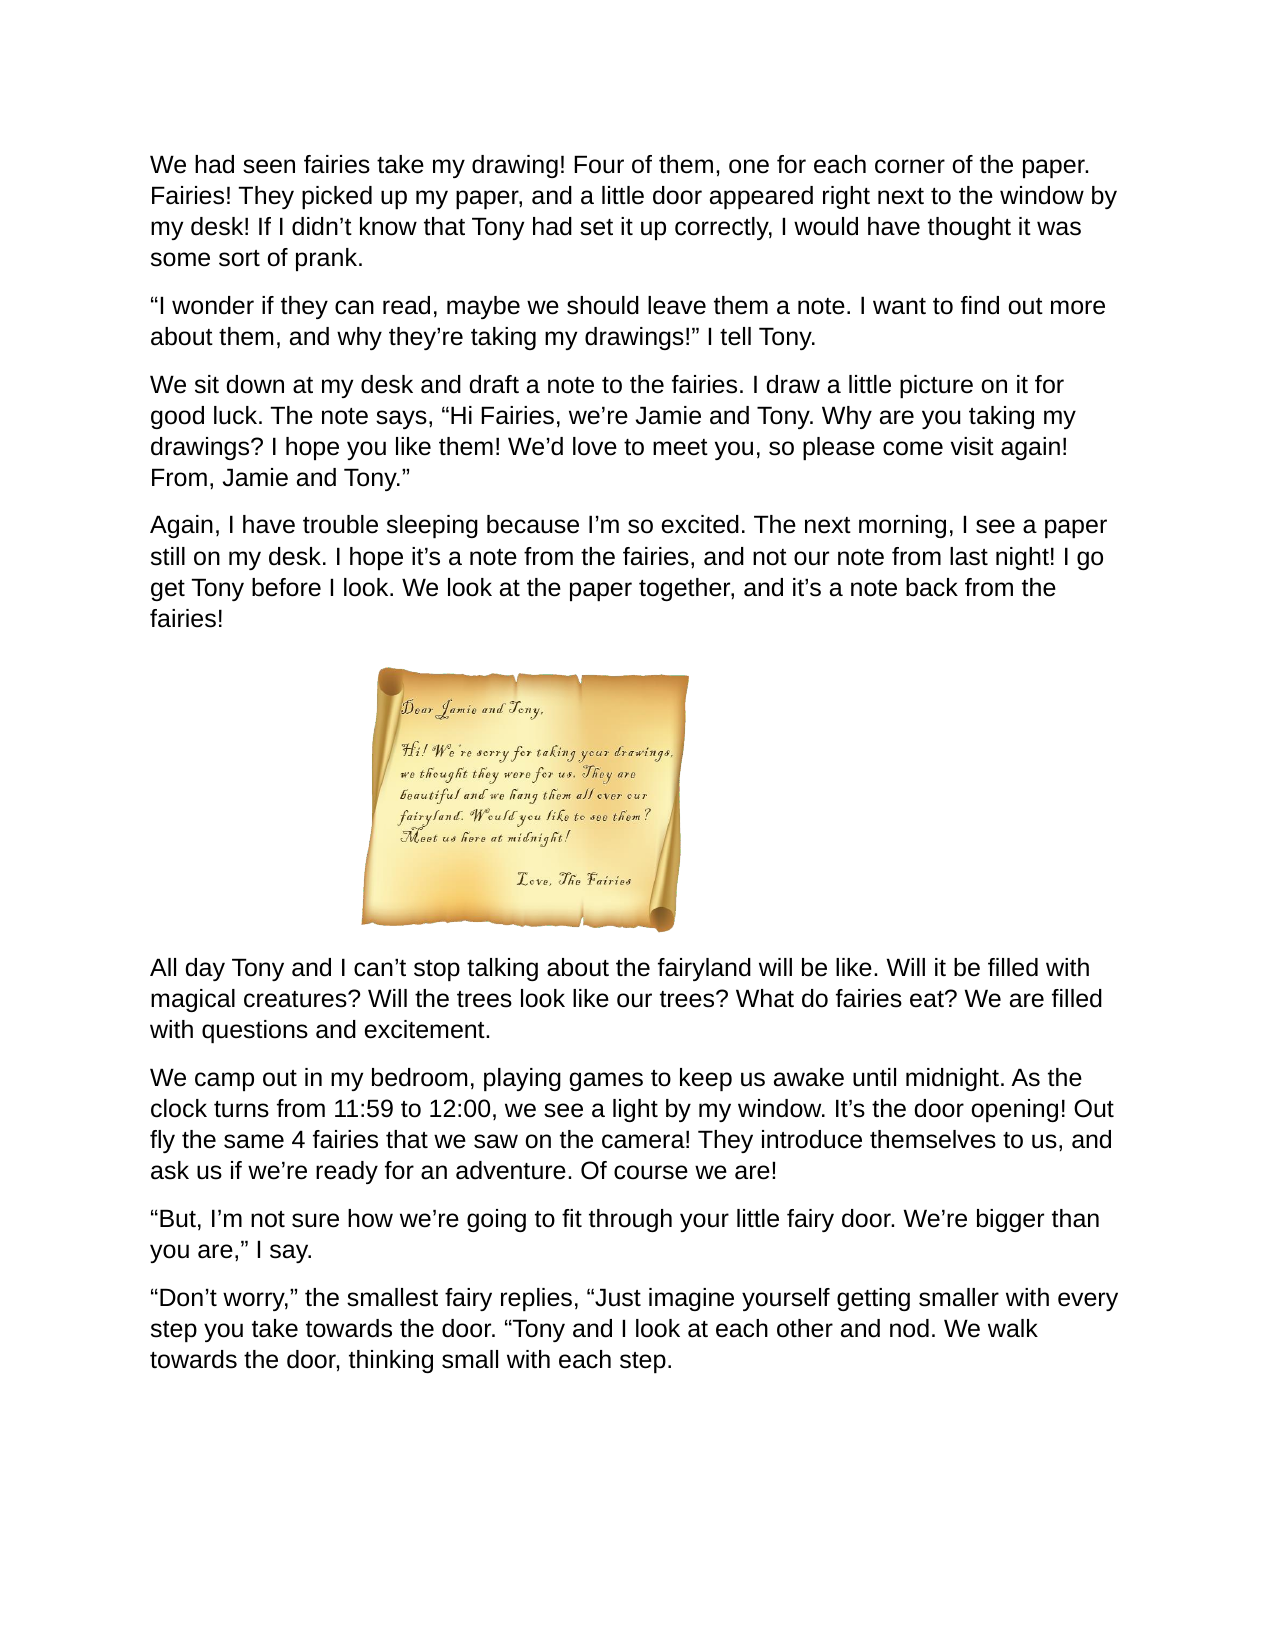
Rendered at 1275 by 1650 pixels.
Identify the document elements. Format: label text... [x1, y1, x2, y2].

text “Don’t worry,” the smallest fairy replies, “Just imagine yourself getting smaller with every step you take towards the door. “Tony and I look at each other and nod. We walk towards the door, thinking small with each step. [150, 1283, 1125, 1374]
text We sit down at my desk and draft a note to the fairies. I draw a little picture on it for good luck. The note says, “Hi Fairies, we’re Jamie and Tony. Why are you taking my drawings? I hope you like them! We’d love to meet you, so please come visit again! From, Jamie and Tony.” [150, 369, 1125, 491]
picture [361, 667, 689, 933]
text “But, I’m not sure how we’re going to fit through your little fairy door. We’re bigger than you are,” I say. [150, 1204, 1125, 1264]
text We had seen fairies take my drawing! Four of them, one for each corner of the paper. Fairies! They picked up my paper, and a little door appeared right next to the window by my desk! If I didn’t know that Tony had set it up correctly, I would have thought it was some sort of prank. [150, 150, 1125, 272]
text “I wonder if they can read, maybe we should leave them a note. I want to find out more about them, and why they’re taking my drawings!” I tell Tony. [150, 291, 1125, 351]
text We camp out in my bedroom, playing games to keep us awake until midnight. As the clock turns from 11:59 to 12:00, we see a light by my window. It’s the door opening! Out fly the same 4 fairies that we saw on the camera! They introduce themselves to us, and ask us if we’re ready for an adventure. Of course we are! [150, 1063, 1125, 1185]
text All day Tony and I can’t stop talking about the fairyland will be like. Will it be filled with magical creatures? Will the trees look like our trees? What do fairies eat? We are filled with questions and excitement. [150, 651, 1125, 1044]
text Again, I have trouble sleeping because I’m so excited. The next morning, I see a paper still on my desk. I hope it’s a note from the fairies, and not our note from last night! I go get Tony before I look. We look at the paper together, and it’s a note back from the fairies! [150, 510, 1125, 632]
